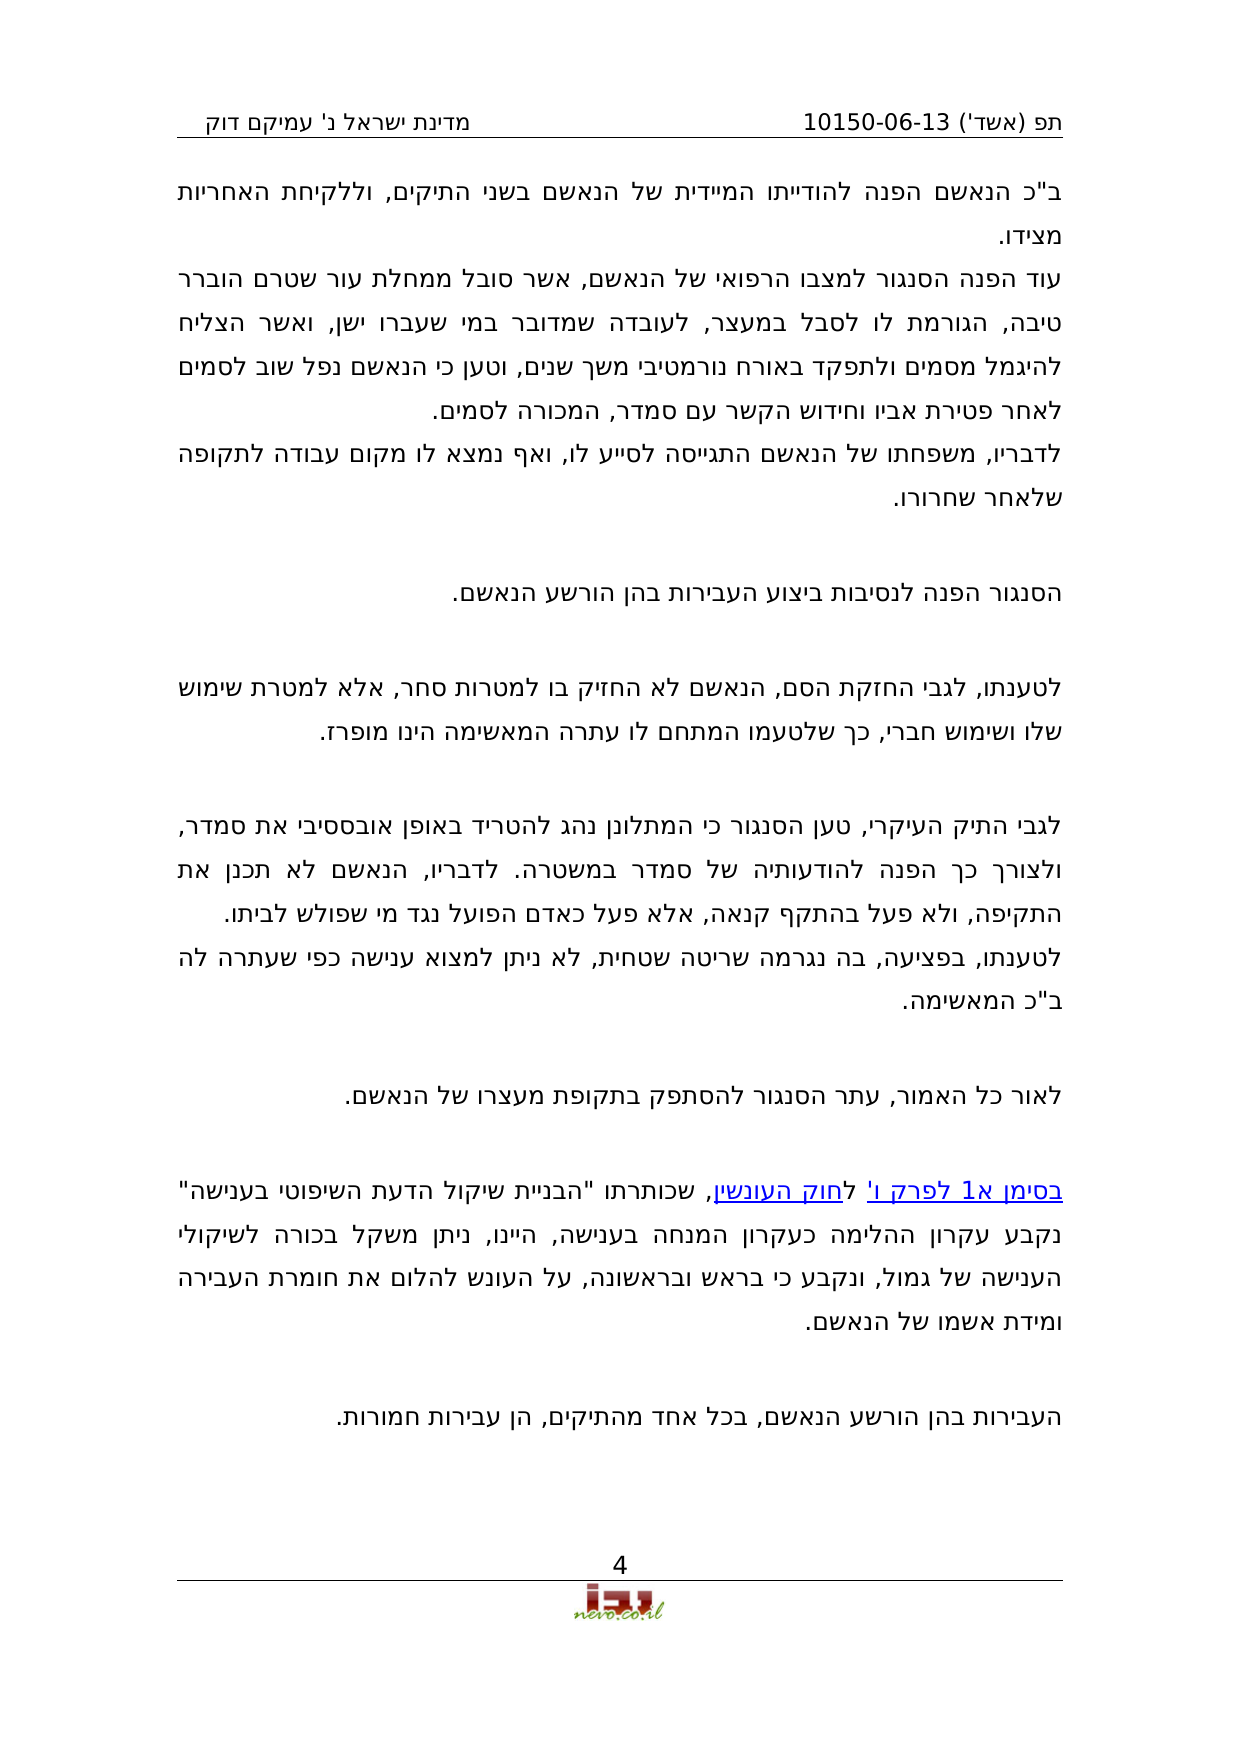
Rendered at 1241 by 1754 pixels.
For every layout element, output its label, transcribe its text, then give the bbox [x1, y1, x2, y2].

text לדבריו, משפחתו של הנאשם התגייסה לסייע לו, ואף נמצא לו מקום עבודה לתקופה שלאחר שחרורו. [177, 440, 1063, 513]
text לטענתו, לגבי החזקת הסם, הנאשם לא החזיק בו למטרות סחר, אלא למטרת שימוש שלו ושימוש חברי, כך שלטעמו המתחם לו עתרה המאשימה הינו מופרז. [177, 673, 1063, 746]
text בסימן א1 לפרק ו' לחוק העונשין, שכותרתו "הבניית שיקול הדעת השיפוטי בענישה" נקבע עקרון ההלימה כעקרון המנחה בענישה, היינו, ניתן משקל בכורה לשיקולי הענישה של גמול, ונקבע כי בראש ובראשונה, על העונש להלום את חומרת העבירה ומידת אשמו של הנאשם. [177, 1176, 1063, 1337]
text לטענתו, בפציעה, בה נגרמה שריטה שטחית, לא ניתן למצוא ענישה כפי שעתרה לה ב"כ המאשימה. [177, 943, 1063, 1016]
picture [574, 1583, 666, 1621]
text לאור כל האמור, עתר הסנגור להסתפק בתקופת מעצרו של הנאשם. [177, 1081, 1063, 1111]
text לגבי התיק העיקרי, טען הסנגור כי המתלונן נהג להטריד באופן אובססיבי את סמדר, ולצורך כך הפנה להודעותיה של סמדר במשטרה. לדבריו, הנאשם לא תכנן את התקיפה, ולא פעל בהתקף קנאה, אלא פעל כאדם הפועל נגד מי שפולש לביתו. [177, 812, 1063, 928]
text הסנגור הפנה לנסיבות ביצוע העבירות בהן הורשע הנאשם. [177, 578, 1063, 607]
text עוד הפנה הסנגור למצבו הרפואי של הנאשם, אשר סובל ממחלת עור שטרם הוברר טיבה, הגורמת לו לסבל במעצר, לעובדה שמדובר במי שעברו ישן, ואשר הצליח להיגמל מסמים ולתפקד באורח נורמטיבי משך שנים, וטען כי הנאשם נפל שוב לסמים לאחר פטירת אביו וחידוש הקשר עם סמדר, המכורה לסמים. [177, 265, 1063, 425]
text ב"כ הנאשם הפנה להודייתו המיידית של הנאשם בשני התיקים, וללקיחת האחריות מצידו. [177, 177, 1063, 250]
text העבירות בהן הורשע הנאשם, בכל אחד מהתיקים, הן עבירות חמורות. [177, 1402, 1063, 1431]
